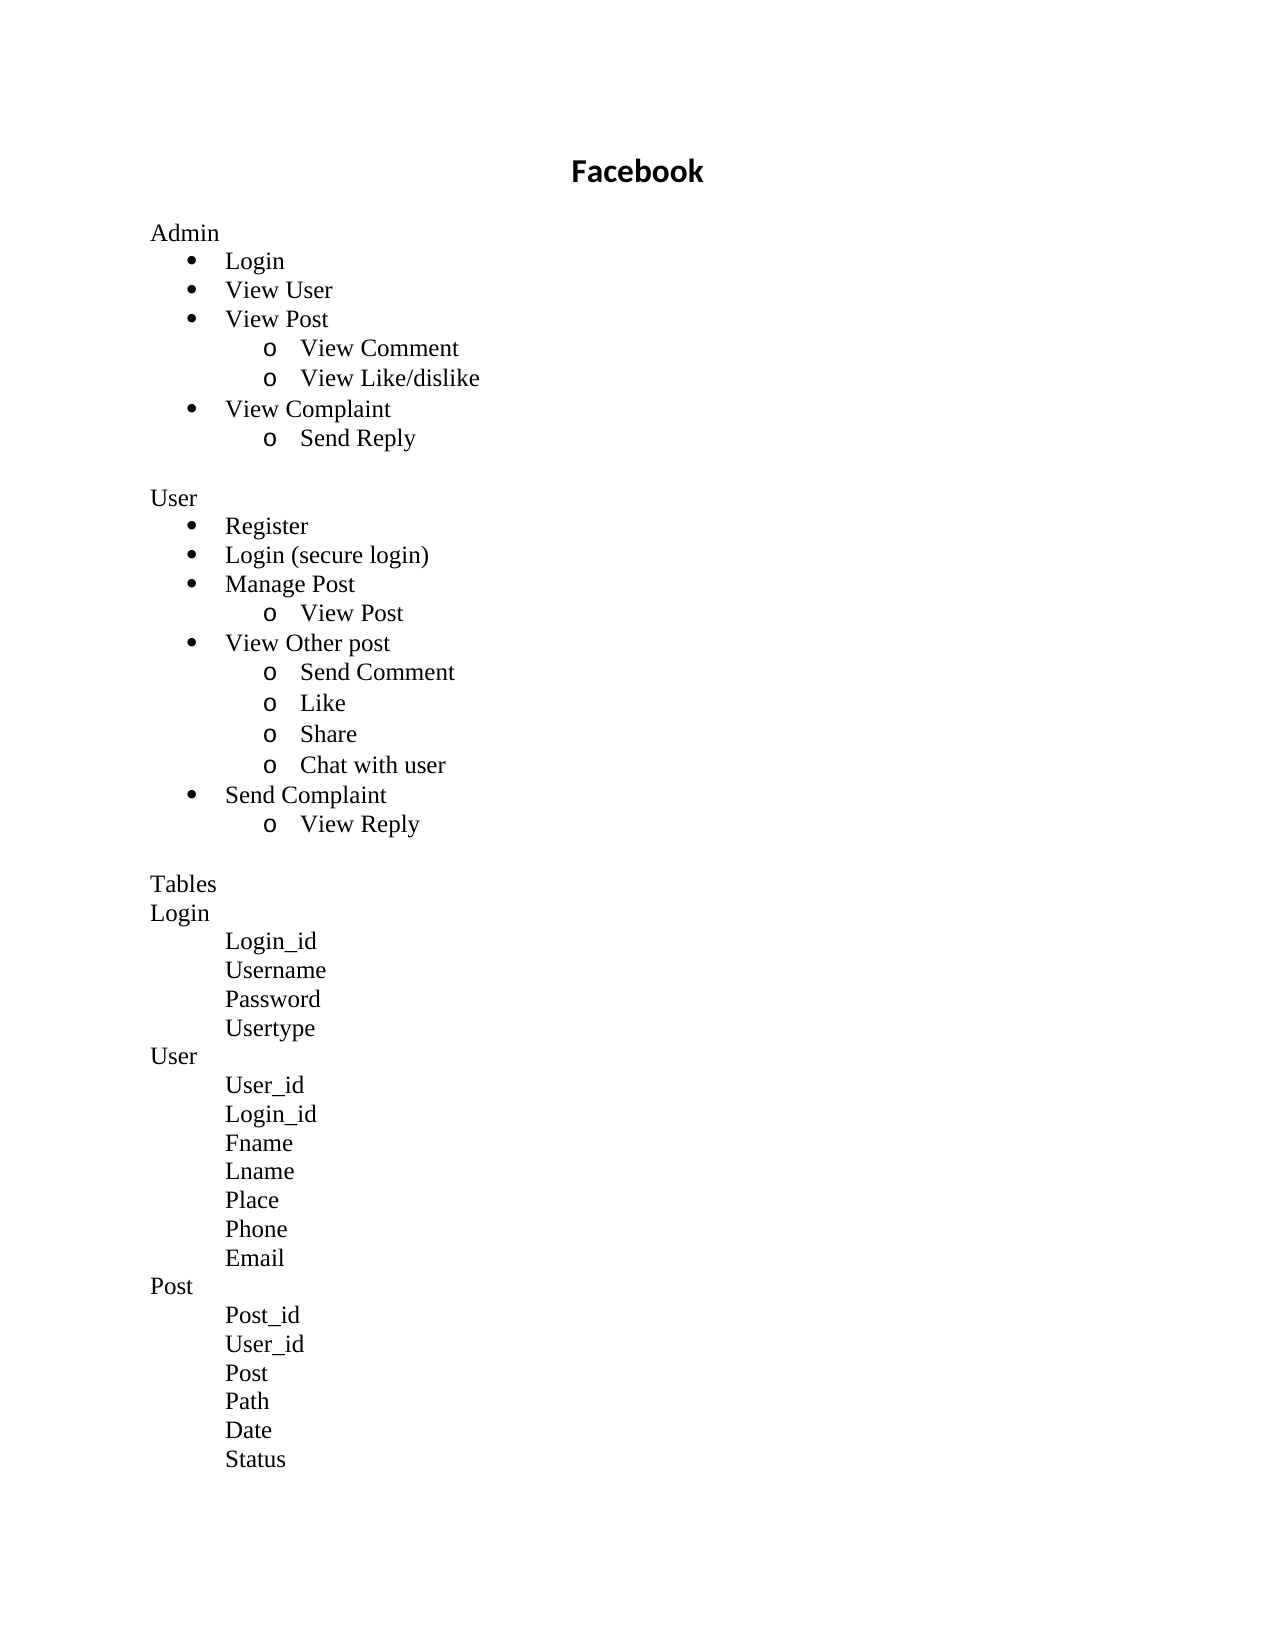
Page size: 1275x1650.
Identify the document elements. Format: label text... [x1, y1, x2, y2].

text User_id [150, 1070, 1125, 1099]
list Chat with user [262, 750, 1125, 781]
list Send Reply [262, 423, 1125, 454]
list Like [262, 688, 1125, 719]
text Place [150, 1185, 1125, 1214]
text Email [150, 1243, 1125, 1271]
list Send Complaint [187, 781, 1125, 809]
text Login_id [150, 1099, 1125, 1128]
text Fname [150, 1128, 1125, 1156]
list View Other post [187, 628, 1125, 657]
list Manage Post [187, 569, 1125, 598]
text Login_id [150, 926, 1125, 955]
list View Comment [262, 333, 1125, 363]
list Share [262, 719, 1125, 750]
text Status [150, 1444, 1125, 1473]
list View User [187, 275, 1125, 304]
list View Reply [262, 809, 1125, 840]
text Post_id [150, 1300, 1125, 1329]
text Post [150, 1358, 1125, 1386]
text Username [150, 955, 1125, 984]
list View Like/dislike [262, 363, 1125, 394]
text Date [150, 1415, 1125, 1444]
text Password [150, 984, 1125, 1013]
text User_id [150, 1329, 1125, 1358]
list View Post [262, 598, 1125, 628]
list Login [187, 246, 1125, 275]
list View Complaint [187, 394, 1125, 423]
text Tables [150, 869, 1125, 898]
text User [150, 483, 1125, 511]
text Post [150, 1271, 1125, 1300]
text Login [150, 898, 1125, 926]
text Admin [150, 218, 1125, 246]
text Path [150, 1386, 1125, 1415]
text User [150, 1041, 1125, 1070]
text Usertype [150, 1013, 1125, 1041]
text Lname [150, 1156, 1125, 1185]
list Register [187, 511, 1125, 540]
list Send Comment [262, 657, 1125, 688]
list Login (secure login) [187, 540, 1125, 569]
text Facebook [150, 150, 1125, 191]
text Phone [150, 1214, 1125, 1243]
list View Post [187, 304, 1125, 333]
